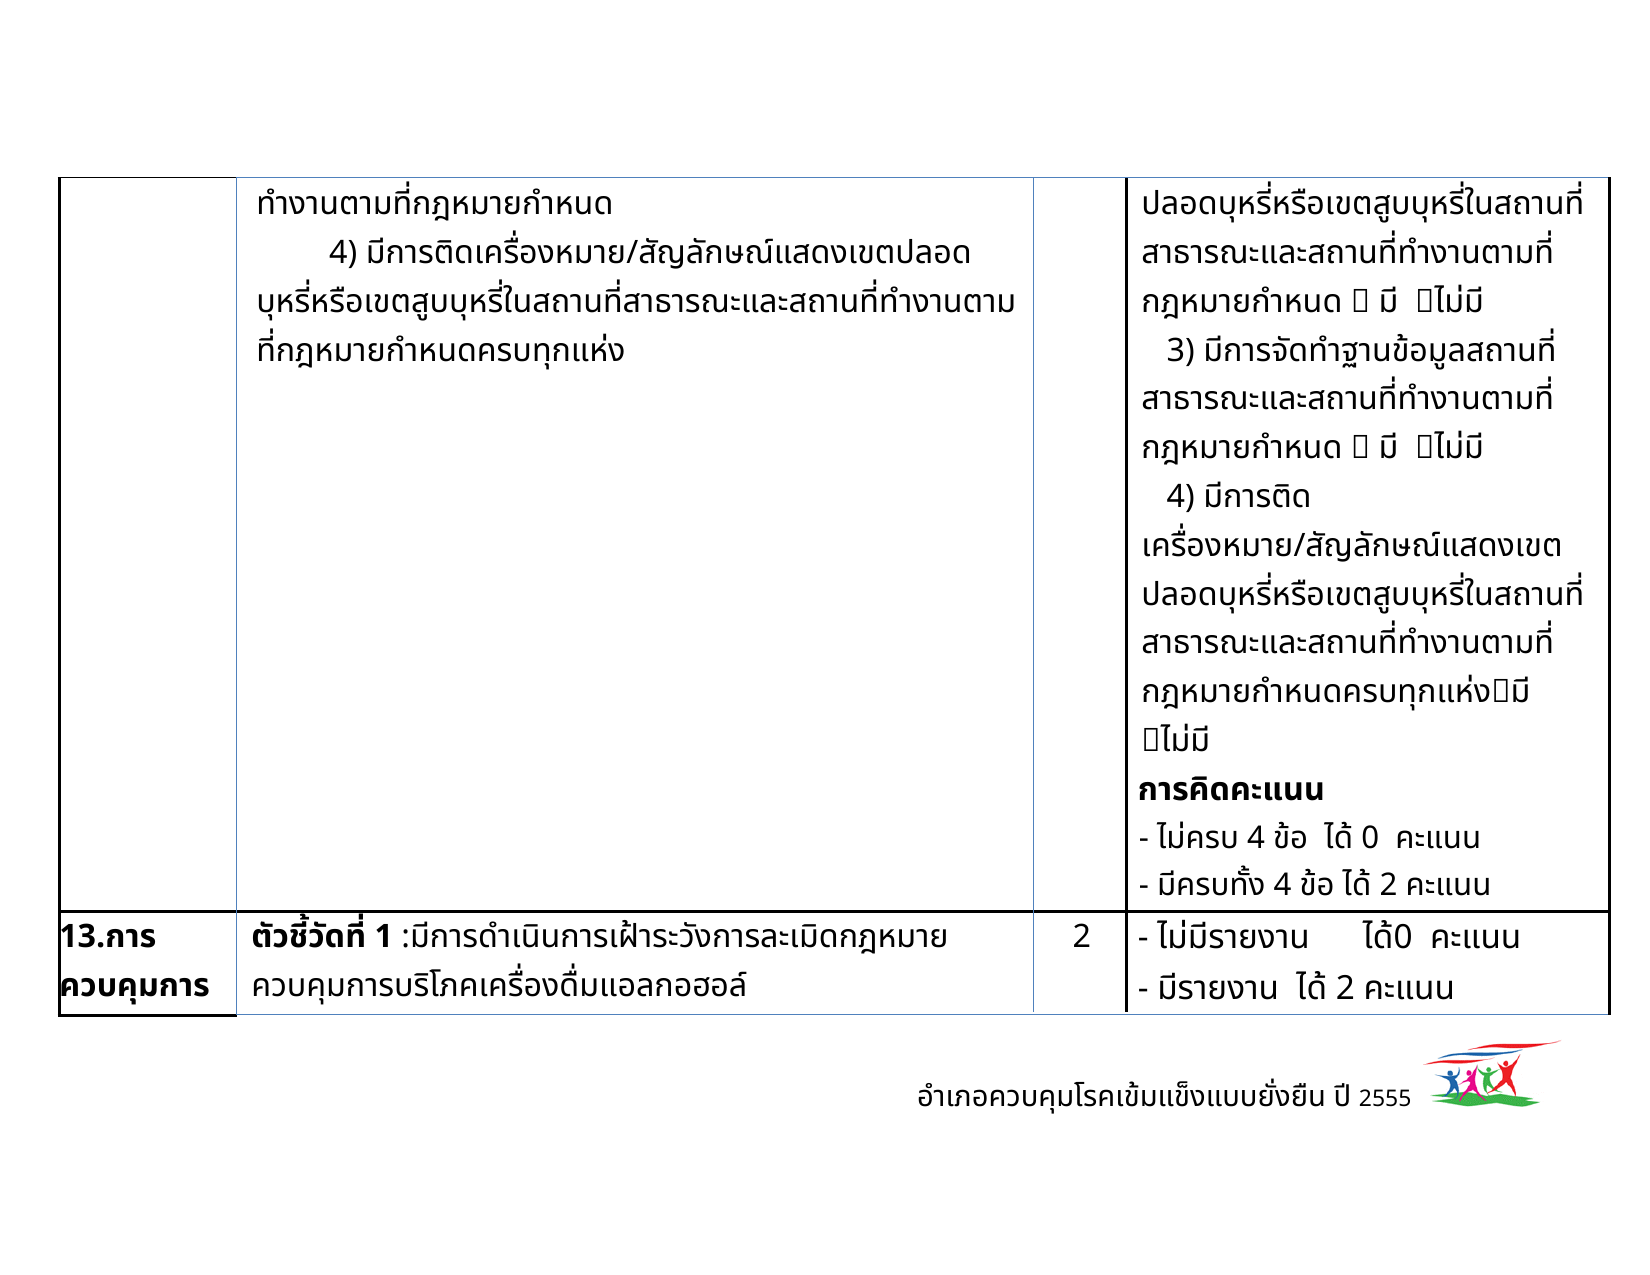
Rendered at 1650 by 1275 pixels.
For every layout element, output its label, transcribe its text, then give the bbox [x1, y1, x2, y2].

table_cell - ไม่มีรายงาน ได้0 คะแนน - มีรายงาน ได้ 2 คะแนน ได้ 2 คะแนน [1126, 913, 1608, 1014]
table_cell 13.การควบคุมการบริโภคเครื่องดื่มแอลกอฮอล์ [61, 913, 236, 1014]
table_cell 2 [1034, 913, 1126, 1014]
table_cell ตัวชี้วัดที่ 1 :มีการดำเนินการเฝ้าระวังการละเมิดกฎหมายควบคุมการบริโภคเครื่องดื่มแอลกอฮอล์ [237, 913, 1034, 1014]
picture [1423, 1038, 1562, 1107]
table_cell 2 [1034, 178, 1125, 910]
